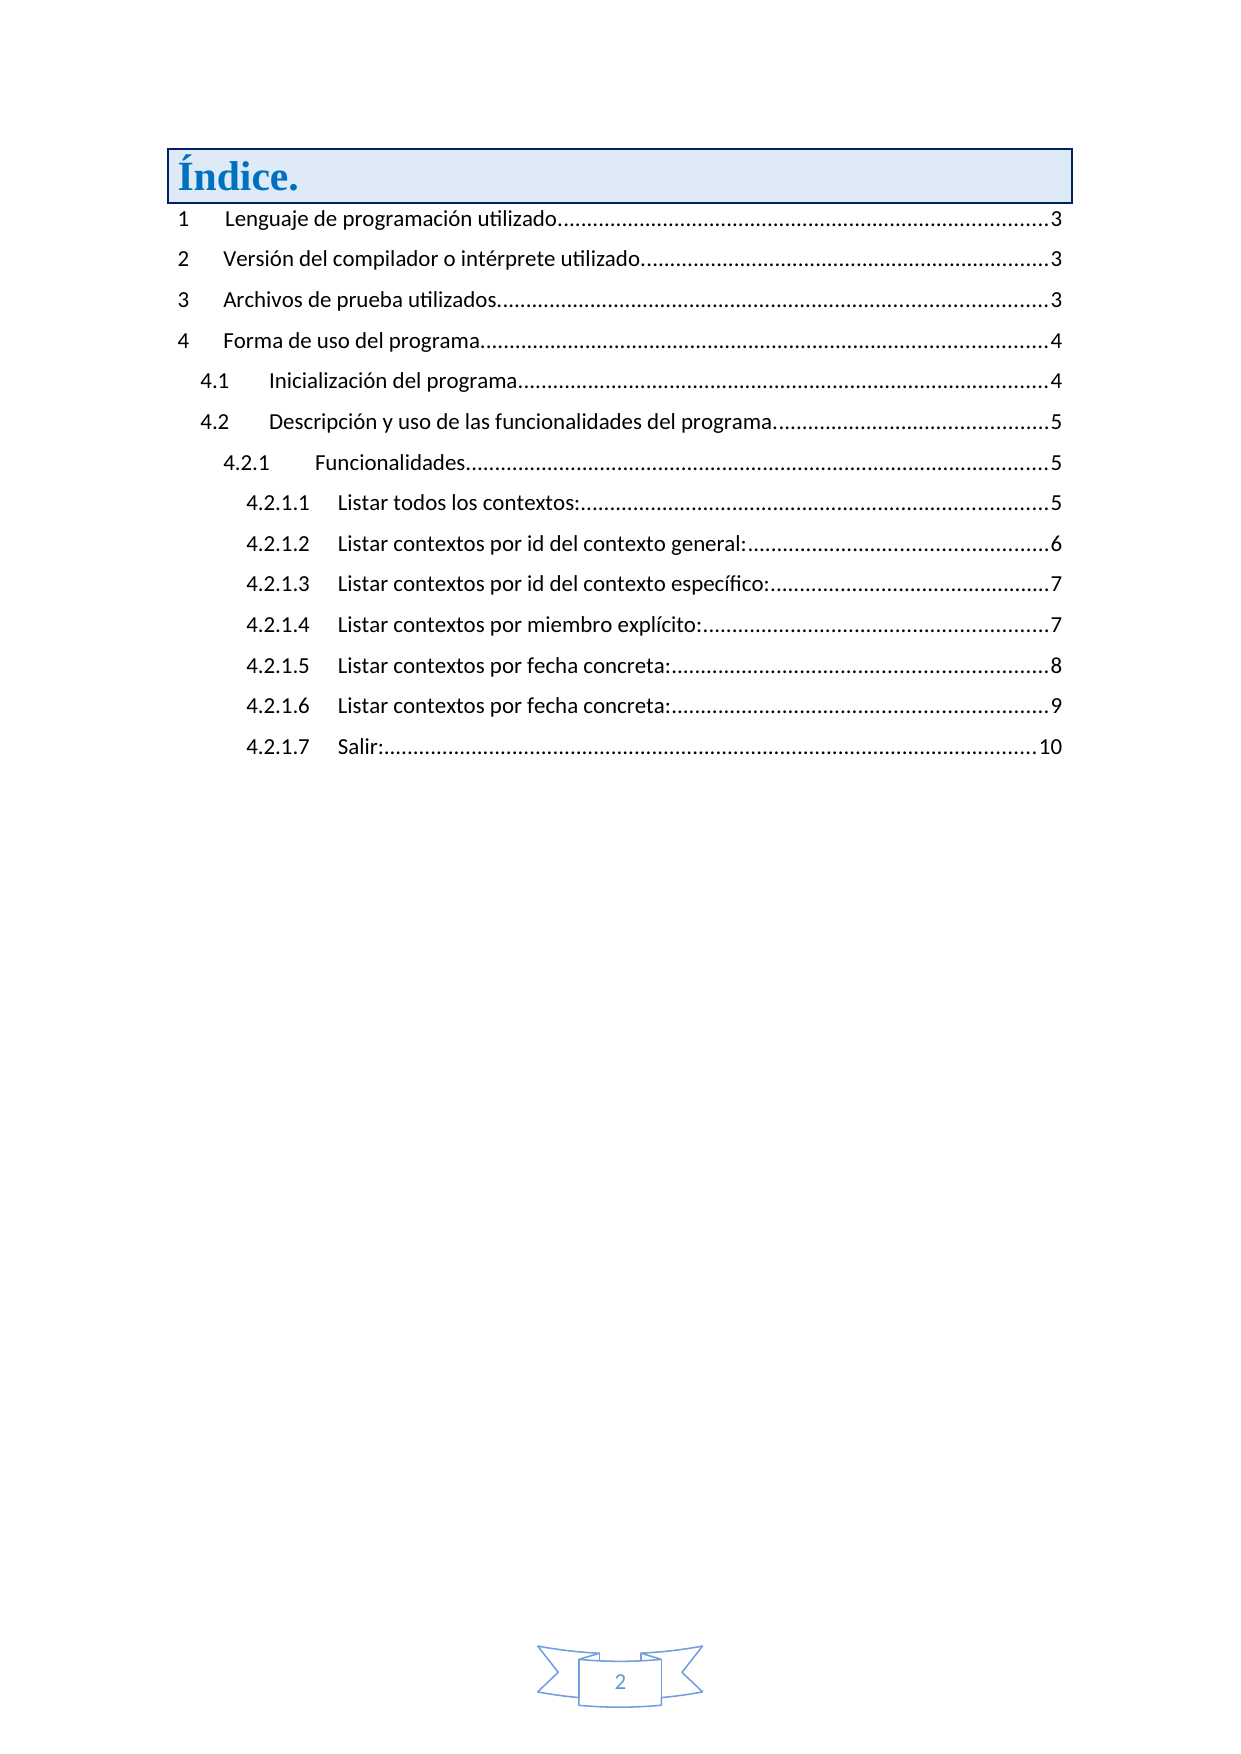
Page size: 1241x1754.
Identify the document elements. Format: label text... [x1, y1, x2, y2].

text 4 Forma de uso del programa. 4 [177, 326, 1063, 354]
subtitle Índice. [169, 150, 1071, 202]
text 2 Versión del compilador o intérprete utilizado. 3 [177, 244, 1063, 272]
text 4.2.1 Funcionalidades. 5 [223, 448, 1063, 476]
text 4.2.1.2 Listar contextos por id del contexto general: 6 [246, 529, 1063, 557]
text 4.2.1.3 Listar contextos por id del contexto específico: 7 [246, 569, 1063, 597]
text 4.2.1.7 Salir: 10 [246, 732, 1063, 760]
text 4.2 Descripción y uso de las funcionalidades del programa. 5 [200, 407, 1063, 435]
text 4.2.1.1 Listar todos los contextos: 5 [246, 488, 1063, 516]
text 4.1 Inicialización del programa. 4 [200, 366, 1063, 394]
text 4.2.1.4 Listar contextos por miembro explícito: 7 [246, 610, 1063, 638]
text 1 Lenguaje de programación utilizado. 3 [177, 204, 1063, 232]
text 3 Archivos de prueba utilizados. 3 [177, 285, 1063, 313]
text 4.2.1.5 Listar contextos por fecha concreta: 8 [246, 651, 1063, 679]
text 4.2.1.6 Listar contextos por fecha concreta: 9 [246, 691, 1063, 719]
